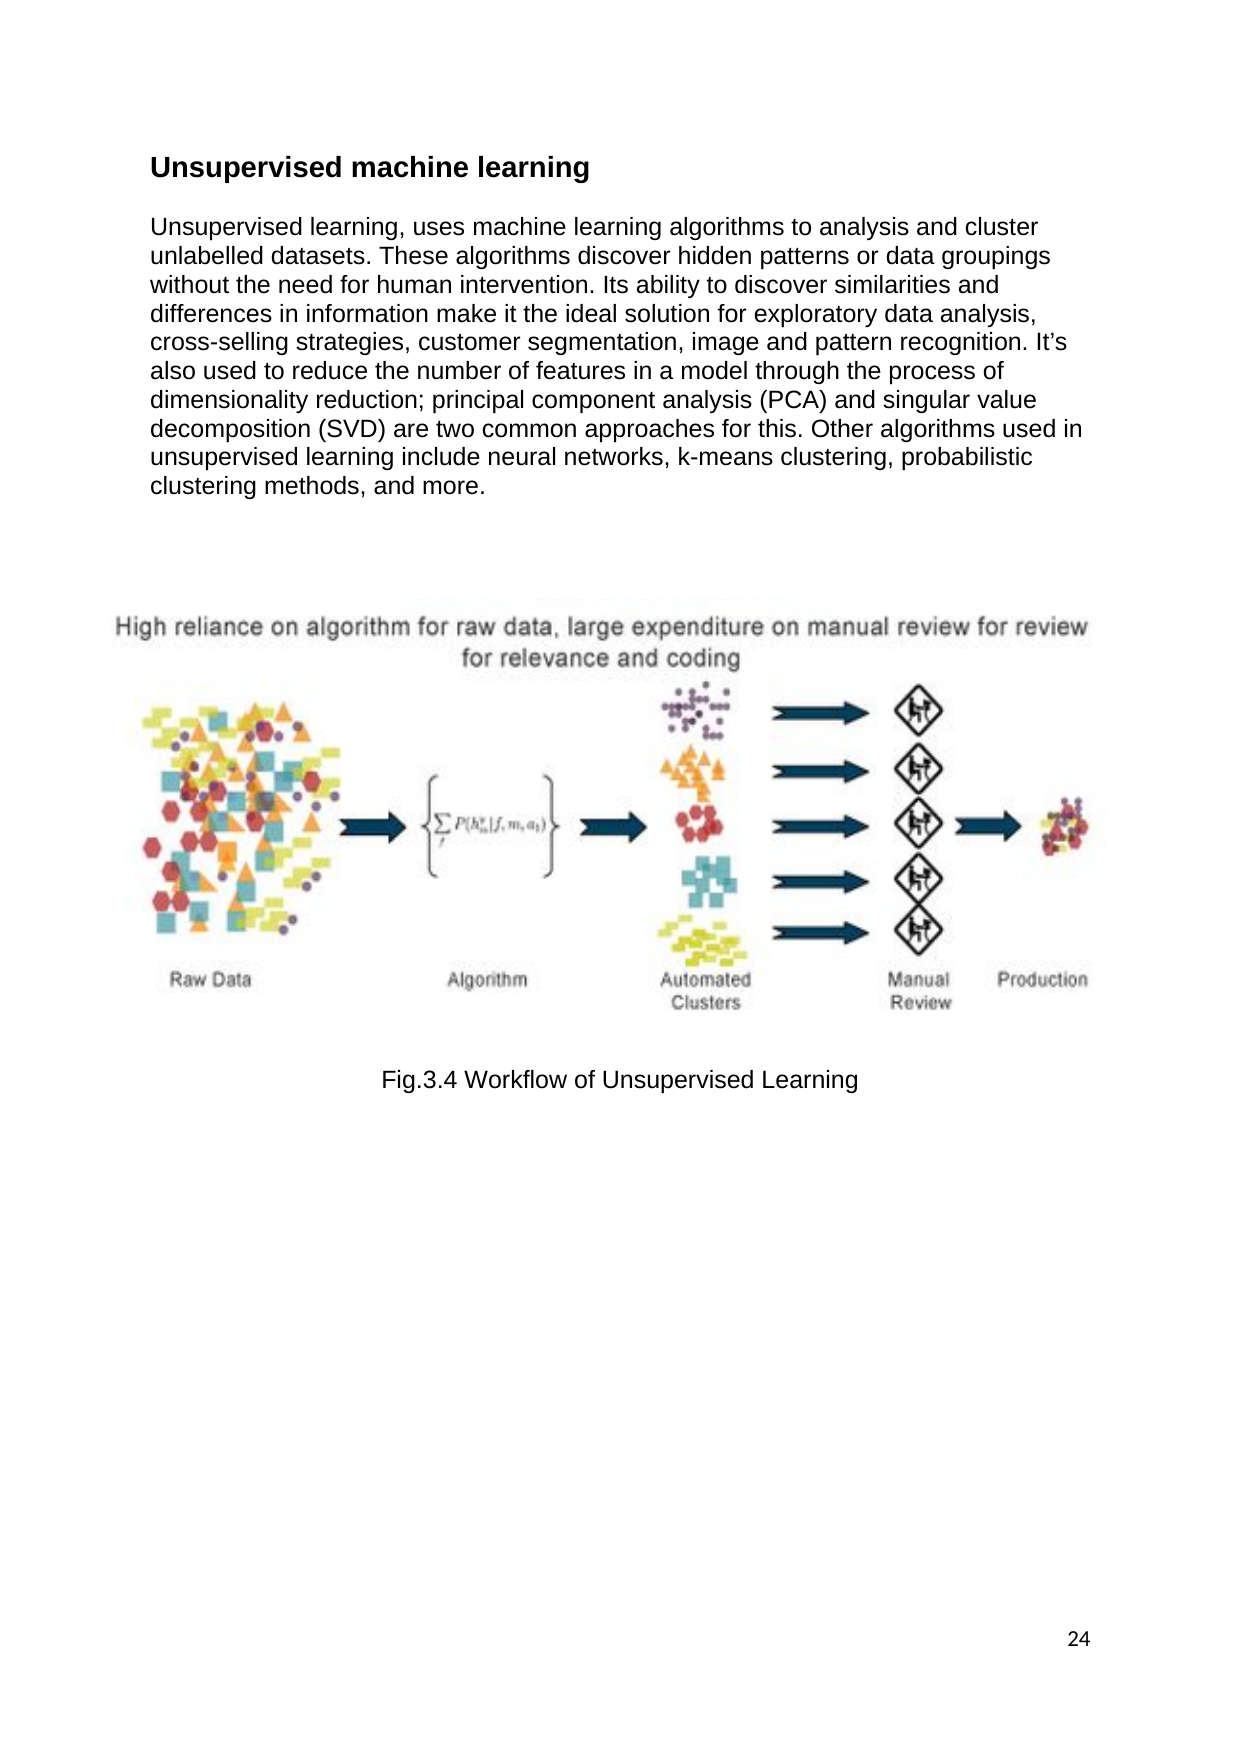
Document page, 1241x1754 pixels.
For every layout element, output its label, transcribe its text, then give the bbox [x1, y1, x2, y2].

text Unsupervised learning, uses machine learning algorithms to analysis and cluster unlabelled datasets. These algorithms discover hidden patterns or data groupings without the need for human intervention. Its ability to discover similarities and differences in information make it the ideal solution for exploratory data analysis, cross-selling strategies, customer segmentation, image and pattern recognition. It’s also used to reduce the number of features in a model through the process of dimensionality reduction; principal component analysis (PCA) and singular value decomposition (SVD) are two common approaches for this. Other algorithms used in unsupervised learning include neural networks, k-means clustering, probabilistic clustering methods, and more. [150, 212, 1090, 500]
subtitle Unsupervised machine learning [150, 150, 1090, 183]
picture [86, 598, 1109, 1037]
text Fig.3.4 Workflow of Unsupervised Learning [150, 1065, 1090, 1094]
